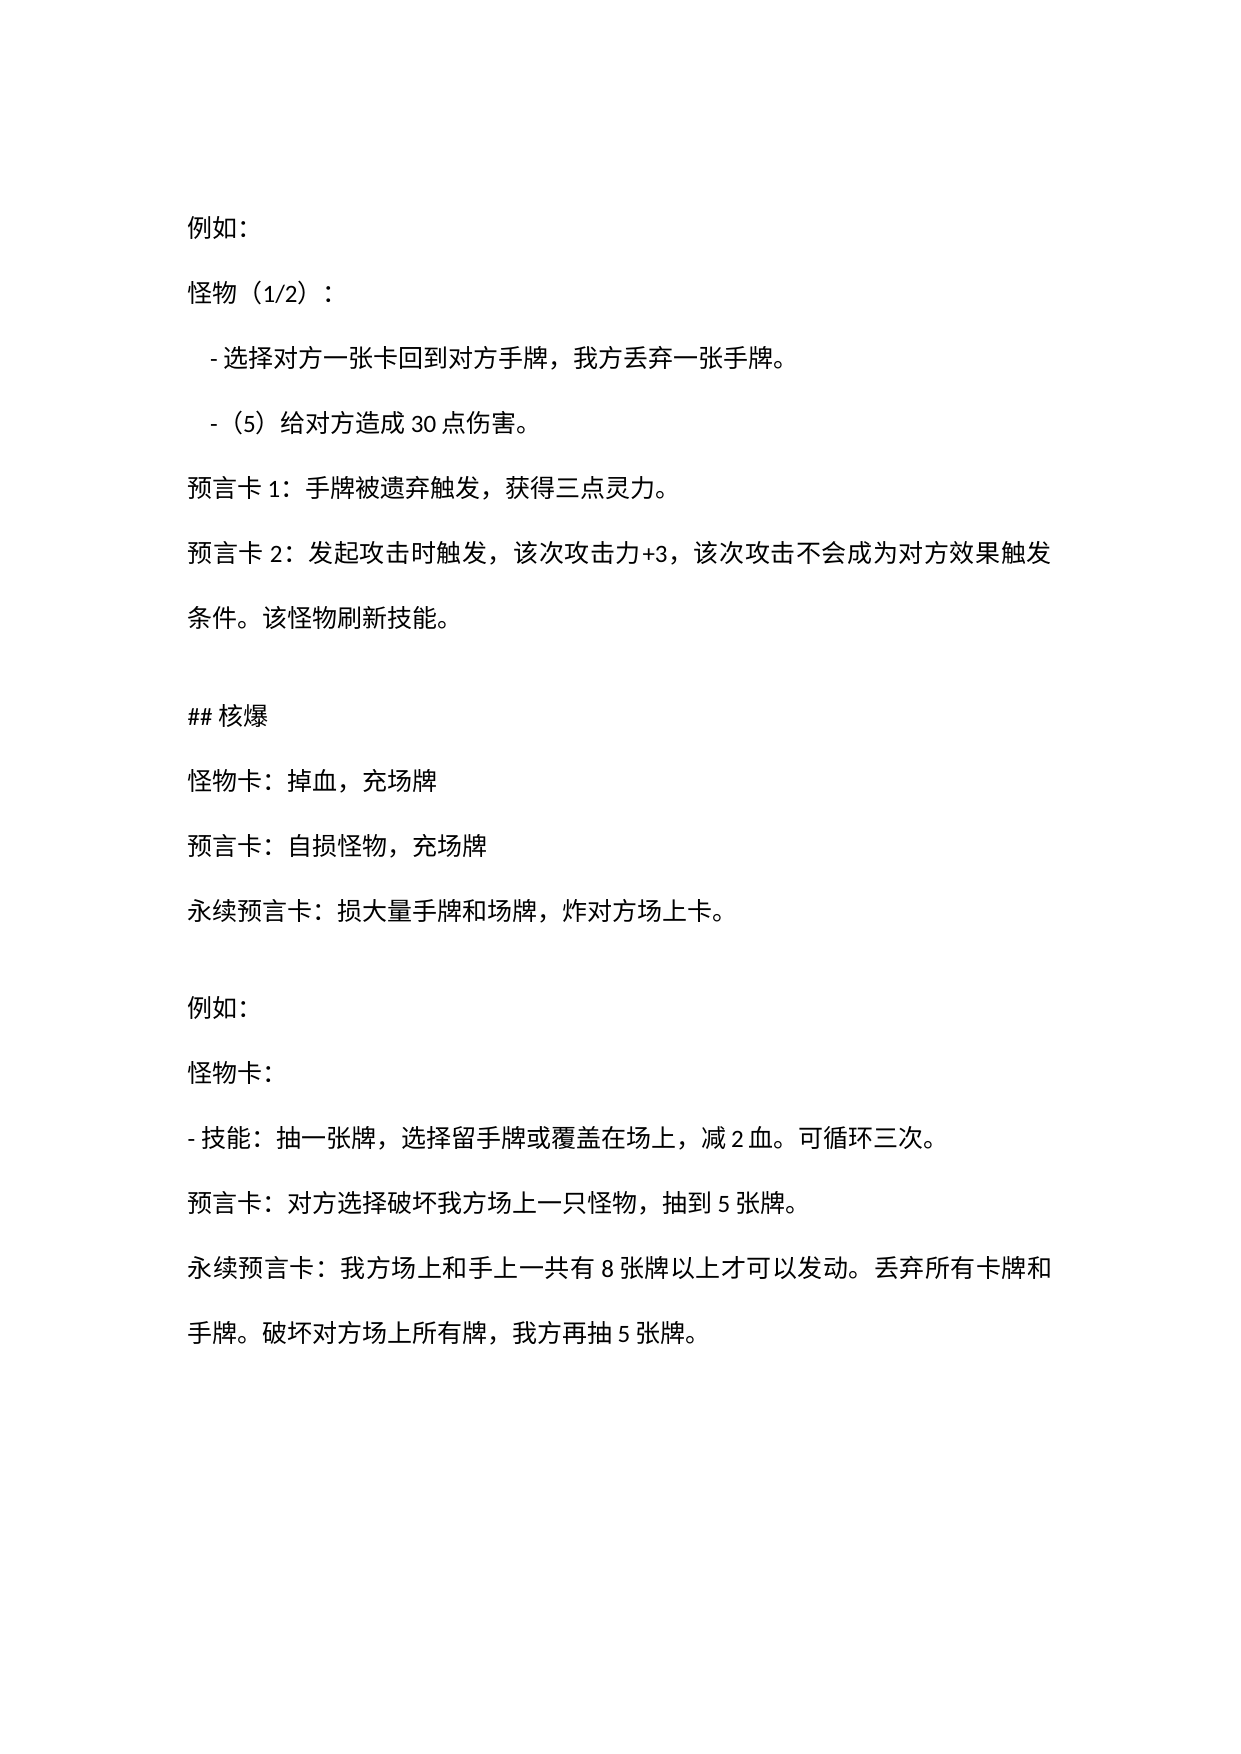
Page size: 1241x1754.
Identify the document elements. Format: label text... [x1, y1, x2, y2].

text - 选择对方一张卡回到对方手牌，我方丢弃一张手牌。 [187, 324, 1053, 389]
text 例如： [187, 974, 1053, 1039]
text ## 核爆 [187, 682, 1053, 747]
text 预言卡：自损怪物，充场牌 [187, 812, 1053, 877]
text 预言卡2：发起攻击时触发，该次攻击力+3，该次攻击不会成为对方效果触发条件。该怪物刷新技能。 [187, 519, 1053, 649]
text 预言卡：对方选择破坏我方场上一只怪物，抽到5张牌。 [187, 1169, 1053, 1234]
text 例如： [187, 194, 1053, 259]
text 怪物（1/2）： [187, 259, 1053, 324]
text 永续预言卡：损大量手牌和场牌，炸对方场上卡。 [187, 877, 1053, 942]
text - 技能：抽一张牌，选择留手牌或覆盖在场上，减2血。可循环三次。 [187, 1104, 1053, 1169]
text -（5）给对方造成30点伤害。 [187, 389, 1053, 454]
text 预言卡1：手牌被遗弃触发，获得三点灵力。 [187, 454, 1053, 519]
text 永续预言卡：我方场上和手上一共有8张牌以上才可以发动。丢弃所有卡牌和手牌。破坏对方场上所有牌，我方再抽5张牌。 [187, 1234, 1053, 1364]
text 怪物卡： [187, 1039, 1053, 1104]
text 怪物卡：掉血，充场牌 [187, 747, 1053, 812]
